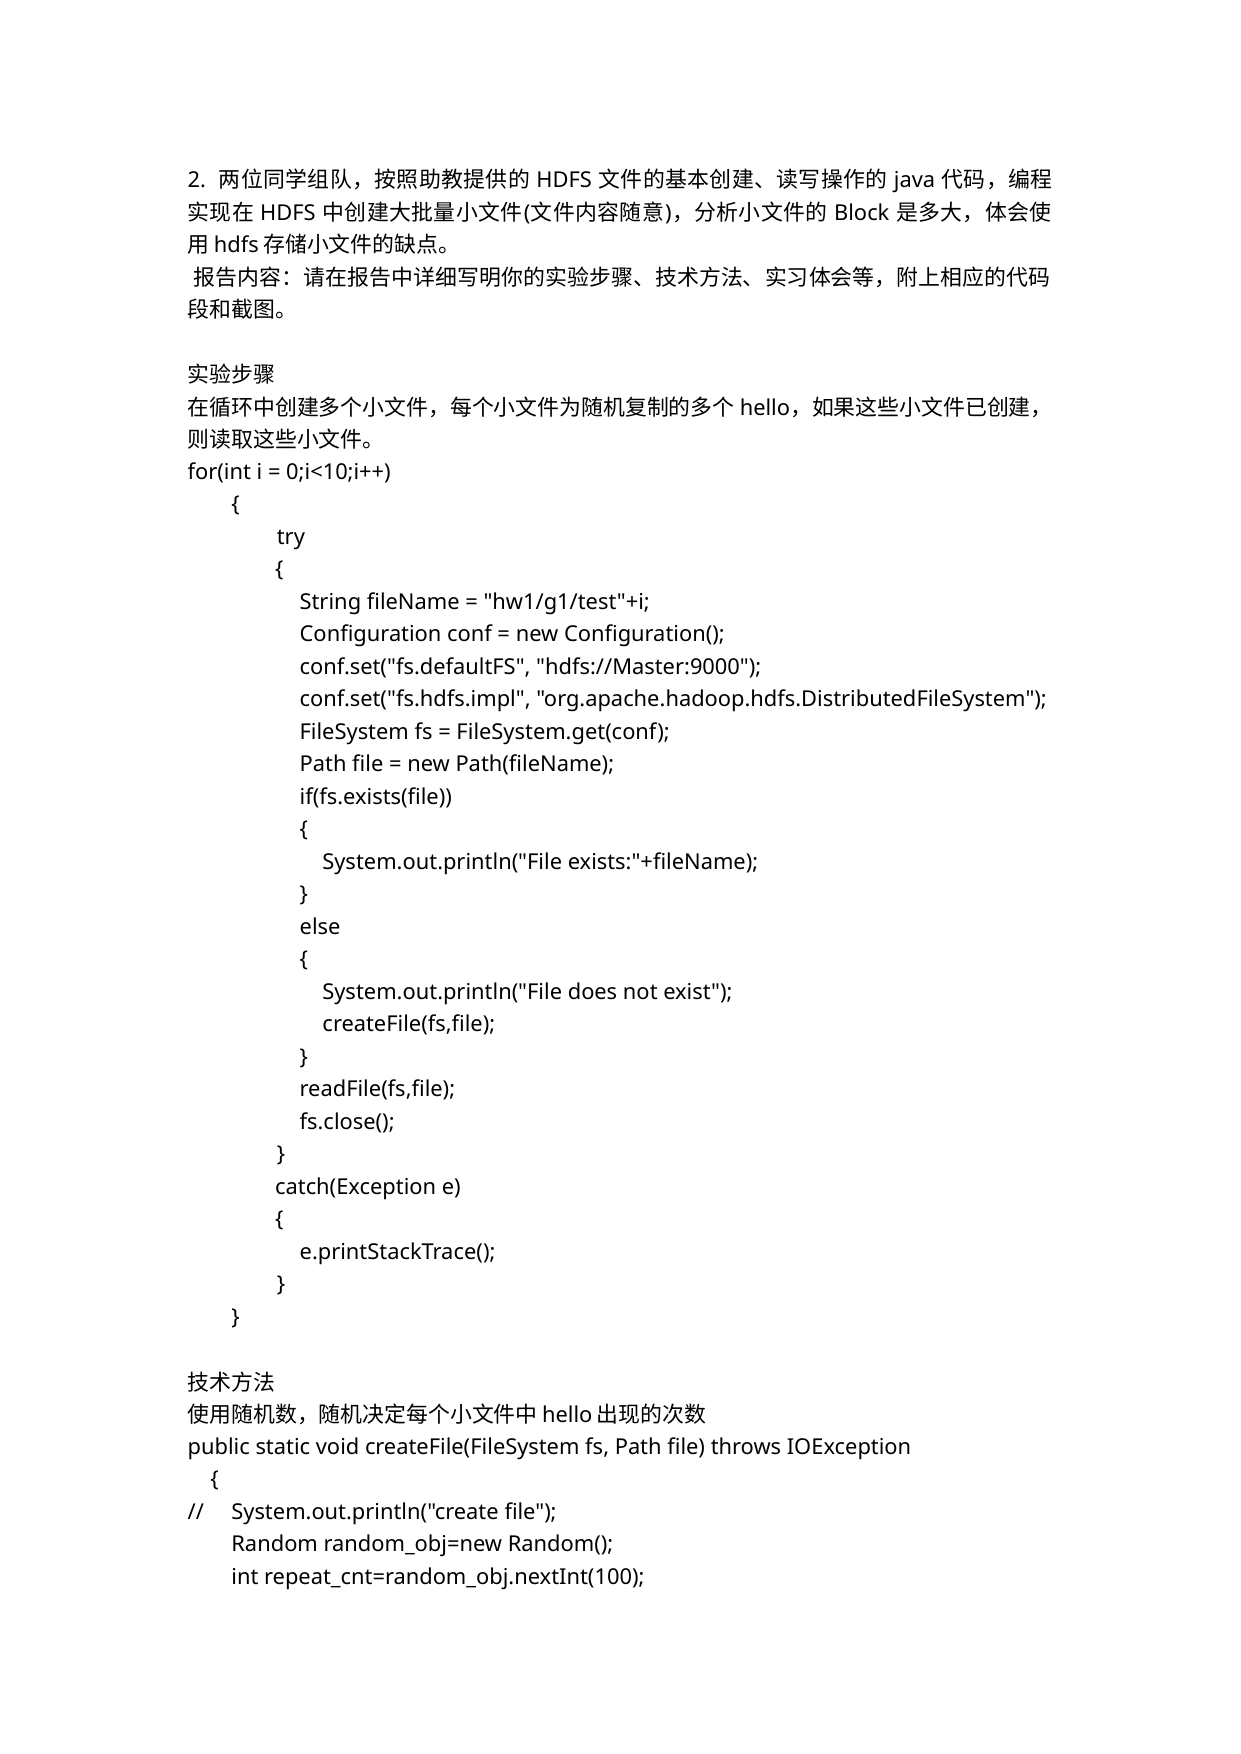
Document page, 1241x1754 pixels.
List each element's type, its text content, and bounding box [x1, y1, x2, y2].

text 实验步骤 [187, 357, 1053, 389]
text 2. 两位同学组队，按照助教提供的 HDFS 文件的基本创建、读写操作的 java 代码，编程实现在 HDFS 中创建大批量小文件(文件内容随意)，分析小文件的 Block 是多大，体会使用hdfs存储小文件的缺点。 [187, 162, 1053, 259]
text try [187, 519, 1053, 552]
text } [187, 1137, 1053, 1169]
text int repeat_cnt=random_obj.nextInt(100); [187, 1559, 1053, 1592]
text Configuration conf = new Configuration(); [187, 617, 1053, 649]
text conf.set("fs.defaultFS", "hdfs://Master:9000"); [187, 649, 1053, 682]
text } [187, 1299, 1053, 1332]
text String fileName = "hw1/g1/test"+i; [187, 584, 1053, 617]
text System.out.println("File exists:"+fileName); [187, 844, 1053, 877]
text 在循环中创建多个小文件，每个小文件为随机复制的多个hello，如果这些小文件已创建，则读取这些小文件。 [187, 389, 1053, 454]
text { [187, 942, 1053, 974]
text FileSystem fs = FileSystem.get(conf); [187, 714, 1053, 747]
text { [187, 552, 1053, 584]
text fs.close(); [187, 1104, 1053, 1137]
text readFile(fs,file); [187, 1072, 1053, 1104]
text Path file = new Path(fileName); [187, 747, 1053, 779]
text e.printStackTrace(); [187, 1234, 1053, 1267]
text } [187, 1039, 1053, 1072]
text Random random_obj=new Random(); [187, 1527, 1053, 1559]
text } [187, 1267, 1053, 1299]
text else [187, 909, 1053, 942]
text catch(Exception e) [187, 1169, 1053, 1202]
text { [187, 1202, 1053, 1234]
text { [187, 1462, 1053, 1494]
text } [187, 877, 1053, 909]
text if(fs.exists(file)) [187, 779, 1053, 812]
text 技术方法 [187, 1364, 1053, 1397]
text conf.set("fs.hdfs.impl", "org.apache.hadoop.hdfs.DistributedFileSystem"); [187, 682, 1053, 714]
text public static void createFile(FileSystem fs, Path file) throws IOException [187, 1429, 1053, 1462]
text System.out.println("File does not exist"); [187, 974, 1053, 1007]
text createFile(fs,file); [187, 1007, 1053, 1039]
text { [187, 812, 1053, 844]
text { [187, 487, 1053, 519]
text 使用随机数，随机决定每个小文件中hello出现的次数 [187, 1397, 1053, 1429]
text 报告内容：请在报告中详细写明你的实验步骤、技术方法、实习体会等，附上相应的代码段和截图。 [187, 259, 1053, 324]
text for(int i = 0;i<10;i++) [187, 454, 1053, 487]
text // System.out.println("create file"); [187, 1494, 1053, 1527]
